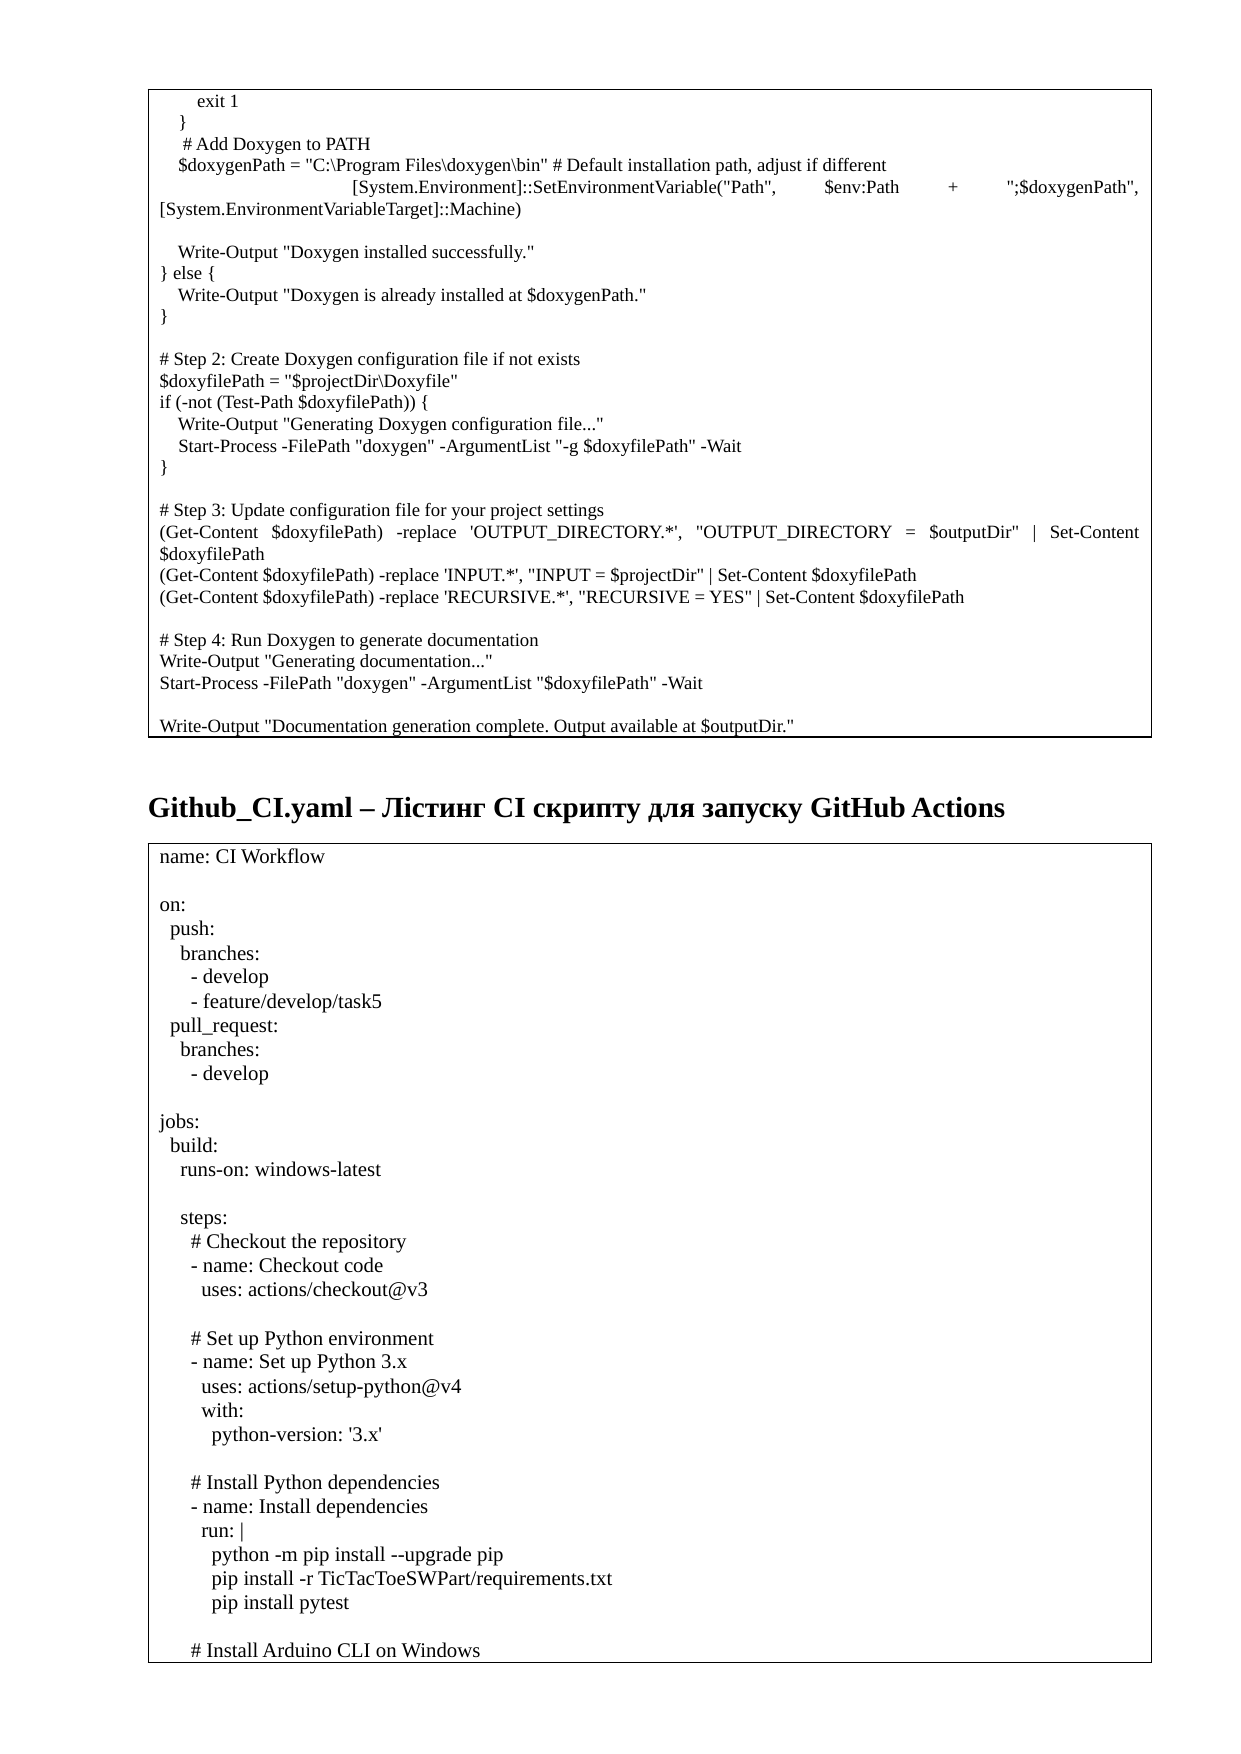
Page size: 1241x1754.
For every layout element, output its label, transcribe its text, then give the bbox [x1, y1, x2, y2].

text Github_CI.yaml – Лістинг СІ скрипту для запуску GitHub Actions [148, 790, 1152, 824]
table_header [149, 90, 1151, 736]
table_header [149, 844, 1151, 1662]
